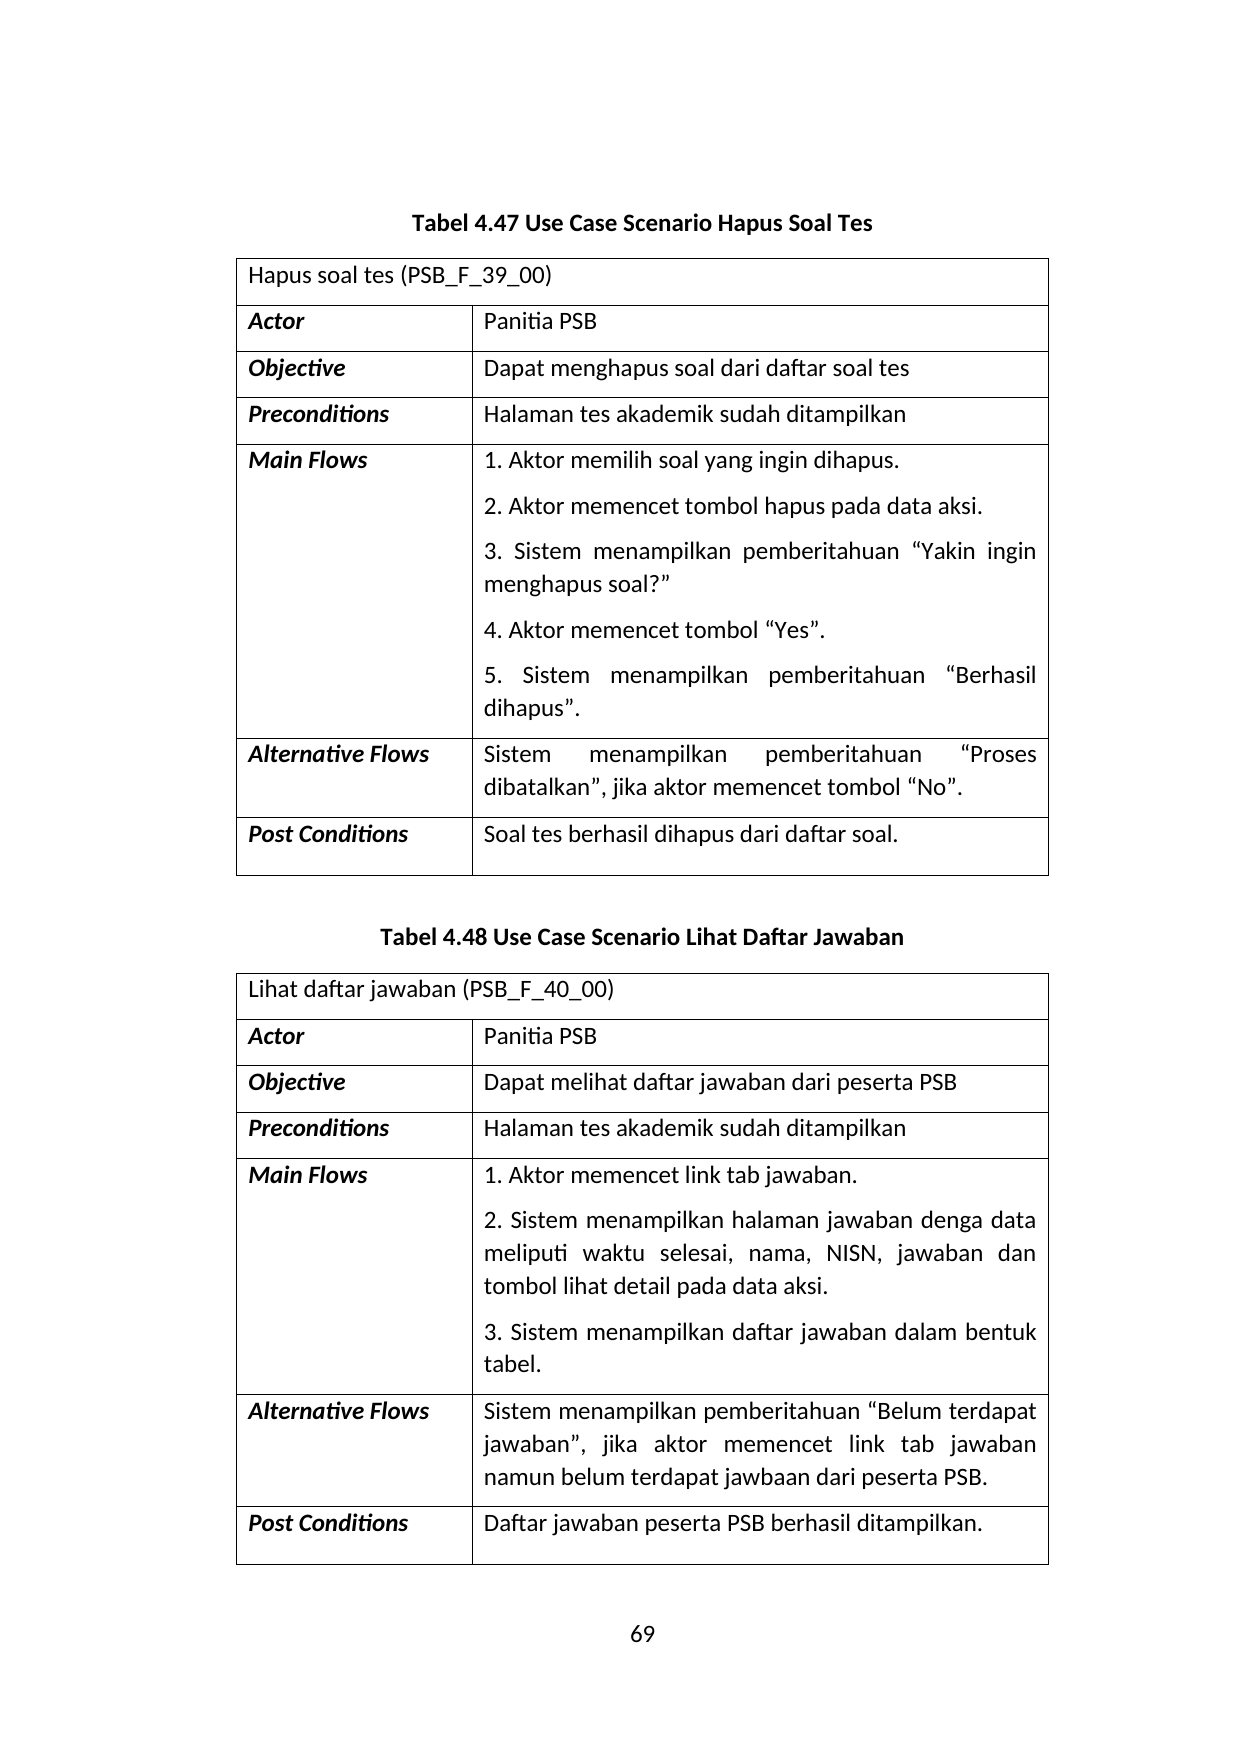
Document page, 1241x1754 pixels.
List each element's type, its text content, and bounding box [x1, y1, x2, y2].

table_header Lihat daftar jawaban (PSB_F_40_00) [237, 974, 1048, 1019]
table_cell Post Conditions [237, 818, 472, 875]
table_cell Objective [237, 352, 472, 397]
table_cell Objective [237, 1066, 472, 1112]
table_cell Actor [237, 306, 472, 351]
table_cell Post Conditions [237, 1507, 472, 1564]
table_cell Main Flows [237, 445, 472, 737]
table_header Hapus soal tes (PSB_F_39_00) [237, 259, 1048, 304]
table_cell Dapat menghapus soal dari daftar soal tes [473, 352, 1048, 397]
table_cell Halaman tes akademik sudah ditampilkan [473, 1113, 1048, 1158]
table_cell Halaman tes akademik sudah ditampilkan [473, 398, 1048, 443]
table_cell Alternative Flows [237, 1395, 472, 1506]
table_cell Panitia PSB [473, 1020, 1048, 1065]
table_cell 1. Aktor memencet link tab jawaban. 2. Sistem menampilkan halaman jawaban denga data meliputi waktu selesai, nama, NISN, jawaban dan tombol lihat detail pada data aksi. 3. Sistem menampilkan daftar jawaban dalam bentuk tabel. [473, 1159, 1048, 1394]
table_cell Soal tes berhasil dihapus dari daftar soal. [473, 818, 1048, 875]
table_cell Dapat melihat daftar jawaban dari peserta PSB [473, 1066, 1048, 1112]
table_cell Sistem menampilkan pemberitahuan “Proses dibatalkan”, jika aktor memencet tombol “No”. [473, 739, 1048, 817]
table_cell Sistem menampilkan pemberitahuan “Belum terdapat jawaban”, jika aktor memencet link tab jawaban namun belum terdapat jawbaan dari peserta PSB. [473, 1395, 1048, 1506]
table_cell Panitia PSB [473, 306, 1048, 351]
table_cell Alternative Flows [237, 739, 472, 817]
table_cell 1. Aktor memilih soal yang ingin dihapus. 2. Aktor memencet tombol hapus pada data aksi. 3. Sistem menampilkan pemberitahuan “Yakin ingin menghapus soal?” 4. Aktor memencet tombol “Yes”. 5. Sistem menampilkan pemberitahuan “Berhasil dihapus”. [473, 445, 1048, 737]
table_cell Daftar jawaban peserta PSB berhasil ditampilkan. [473, 1507, 1048, 1564]
table_cell Main Flows [237, 1159, 472, 1394]
table_cell Preconditions [237, 1113, 472, 1158]
table_cell Preconditions [237, 398, 472, 443]
table_cell Actor [237, 1020, 472, 1065]
